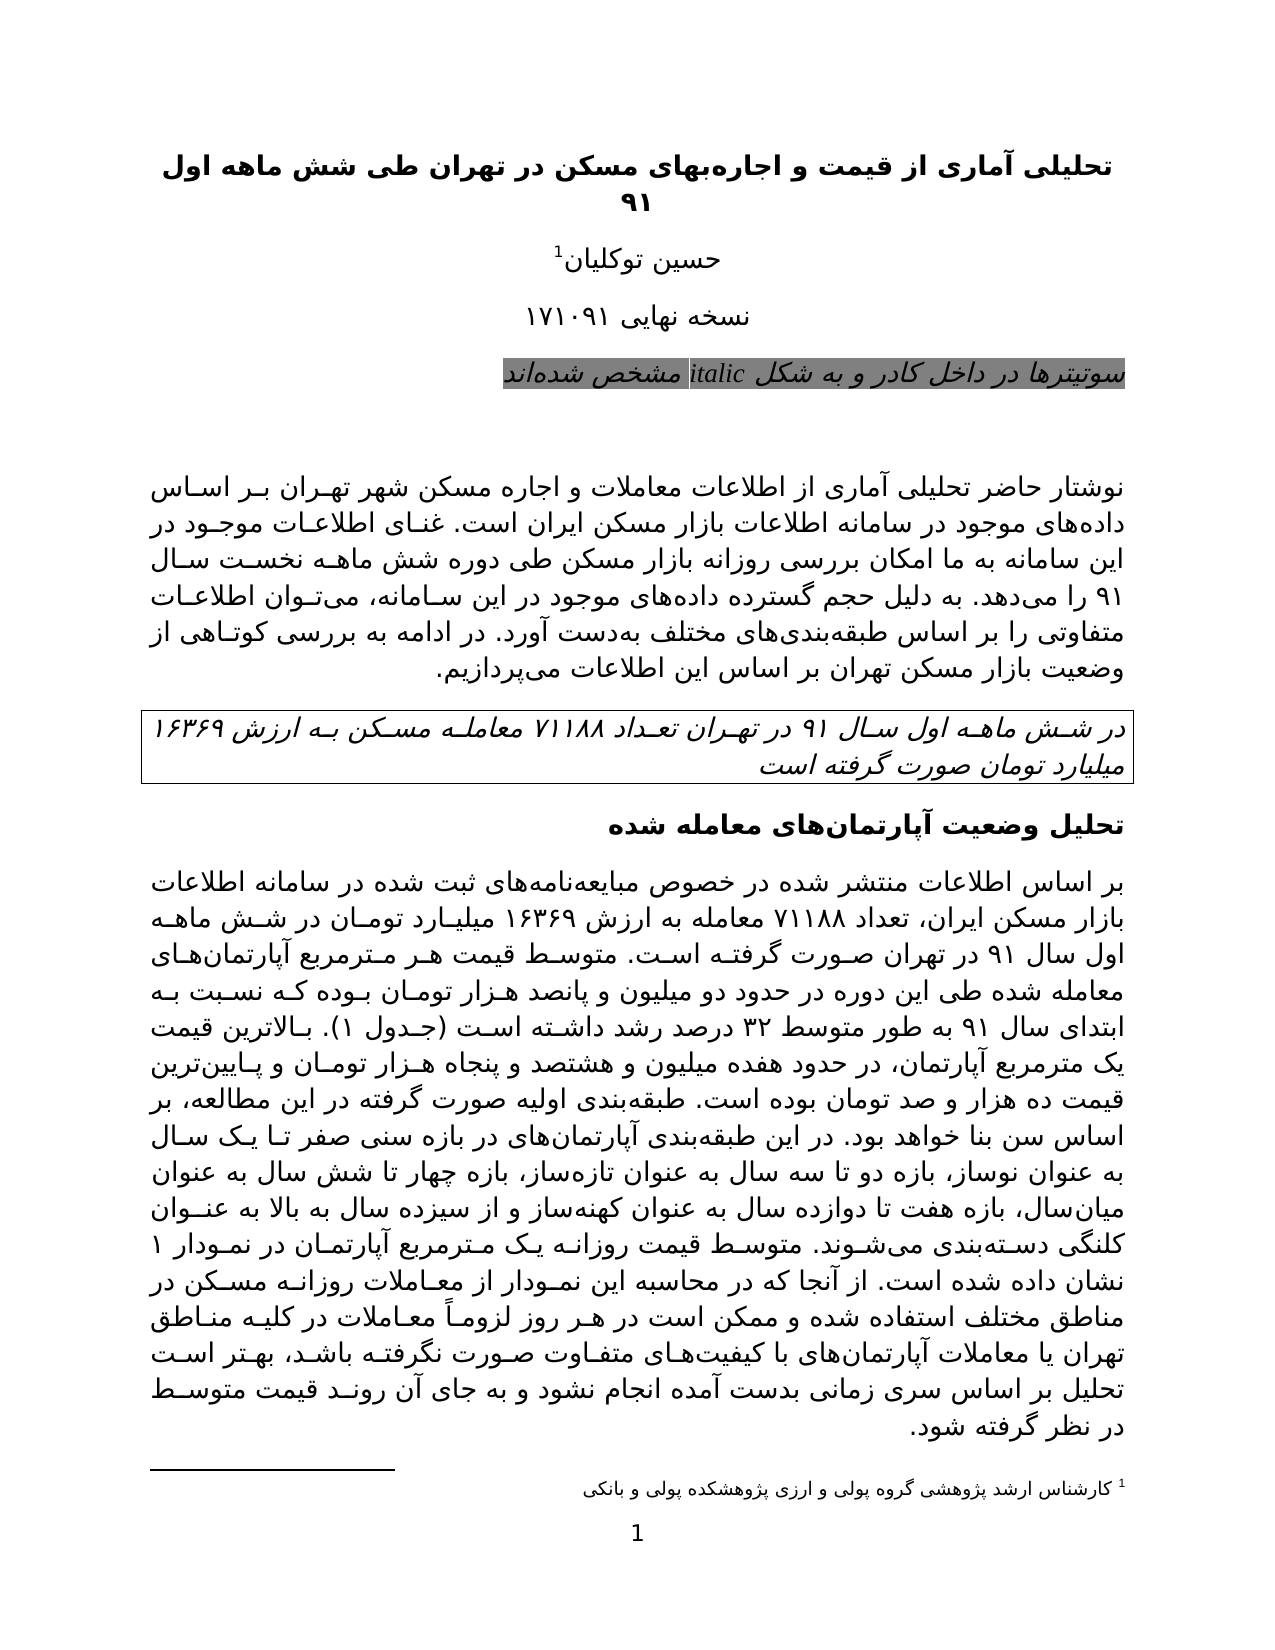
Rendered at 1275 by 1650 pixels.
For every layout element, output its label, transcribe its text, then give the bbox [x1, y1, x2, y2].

text بر اساس اطلاعات منتشر شده در خصوص مبایعه‌نامه‌های ثبت شده در سامانه اطلاعات بازار مسکن ایران، تعداد ۷۱۱۸۸ معامله به ارزش ۱۶۳۶۹ میلیارد تومان در شش ماهه اول سال ۹۱ در تهران صورت گرفته است. متوسط قیمت هر مترمربع آپارتمان‌های معامله شده طی این دوره در حدود دو میلیون و پانصد هزار تومان بوده که نسبت به ابتدای سال ۹۱ به طور متوسط ۳۲ درصد رشد داشته است (جدول ۱). بالاترین قیمت یک مترمربع آپارتمان، در حدود هفده میلیون و هشتصد و پنجاه هزار تومان و پایین‌ترین قیمت ده هزار و صد تومان بوده است. طبقه‌بندی اولیه صورت گرفته در این مطالعه، بر اساس سن بنا خواهد بود. در این طبقه‌بندی آپارتمان‌های در بازه سنی صفر تا یک سال به عنوان نوساز، بازه دو تا سه سال به عنوان تازه‌ساز، بازه چهار تا شش سال به عنوان میان‌سال، بازه هفت تا دوازده سال به عنوان کهنه‌ساز و از سیزده سال به بالا به عنوان کلنگی دسته‌بندی می‌شوند. متوسط قیمت روزانه یک مترمربع آپارتمان در نمودار ۱ نشان داده شده است. از آنجا که در محاسبه این نمودار از معاملات روزانه مسکن در مناطق مختلف استفاده شده و ممکن است در هر روز لزوماً معاملات در کلیه مناطق تهران یا معاملات آپارتمان‌های با کیفیت‌های متفاوت صورت نگرفته باشد،‌ بهتر است تحلیل بر اساس سری زمانی بدست آمده انجام نشود و به جای آن روند قیمت متوسط در نظر گرفته شود. [150, 866, 1125, 1442]
text سوتیترها در داخل کادر و به شکل italic مشخص شده‌اند [150, 357, 1125, 389]
text تحلیلی آماری از قیمت و اجاره‌بهای مسکن در تهران طی شش ماهه اول ۹۱ [150, 150, 1125, 218]
text نوشتار حاضر تحلیلی آماری از اطلاعات معاملات و اجاره مسکن شهر تهران بر اساس داده‌های موجود در سامانه اطلاعات بازار مسکن ایران است. غنای اطلاعات موجود در این سامانه به ما امکان بررسی روزانه بازار مسکن طی دوره شش ماهه نخست سال ۹۱ را می‌دهد. به دلیل حجم گسترده داده‌های موجود در این سامانه، می‌توان اطلاعات متفاوتی را بر اساس طبقه‌بندی‌های مختلف به‌دست آورد. در ادامه به بررسی کوتاهی از وضعیت بازار مسکن تهران بر اساس این اطلاعات می‌پردازیم. [150, 471, 1125, 684]
text در شش ماهه اول سال ۹۱ در تهران تعداد ۷۱۱۸۸ معامله مسکن به ارزش ۱۶۳۶۹ میلیارد تومان صورت گرفته است [142, 711, 1133, 783]
text نسخه نهایی ۱۷۱۰۹۱ [150, 300, 1125, 332]
text تحلیل وضعیت آپارتمان‌های معامله شده [150, 809, 1125, 841]
text حسین توکلیان [150, 243, 1125, 275]
